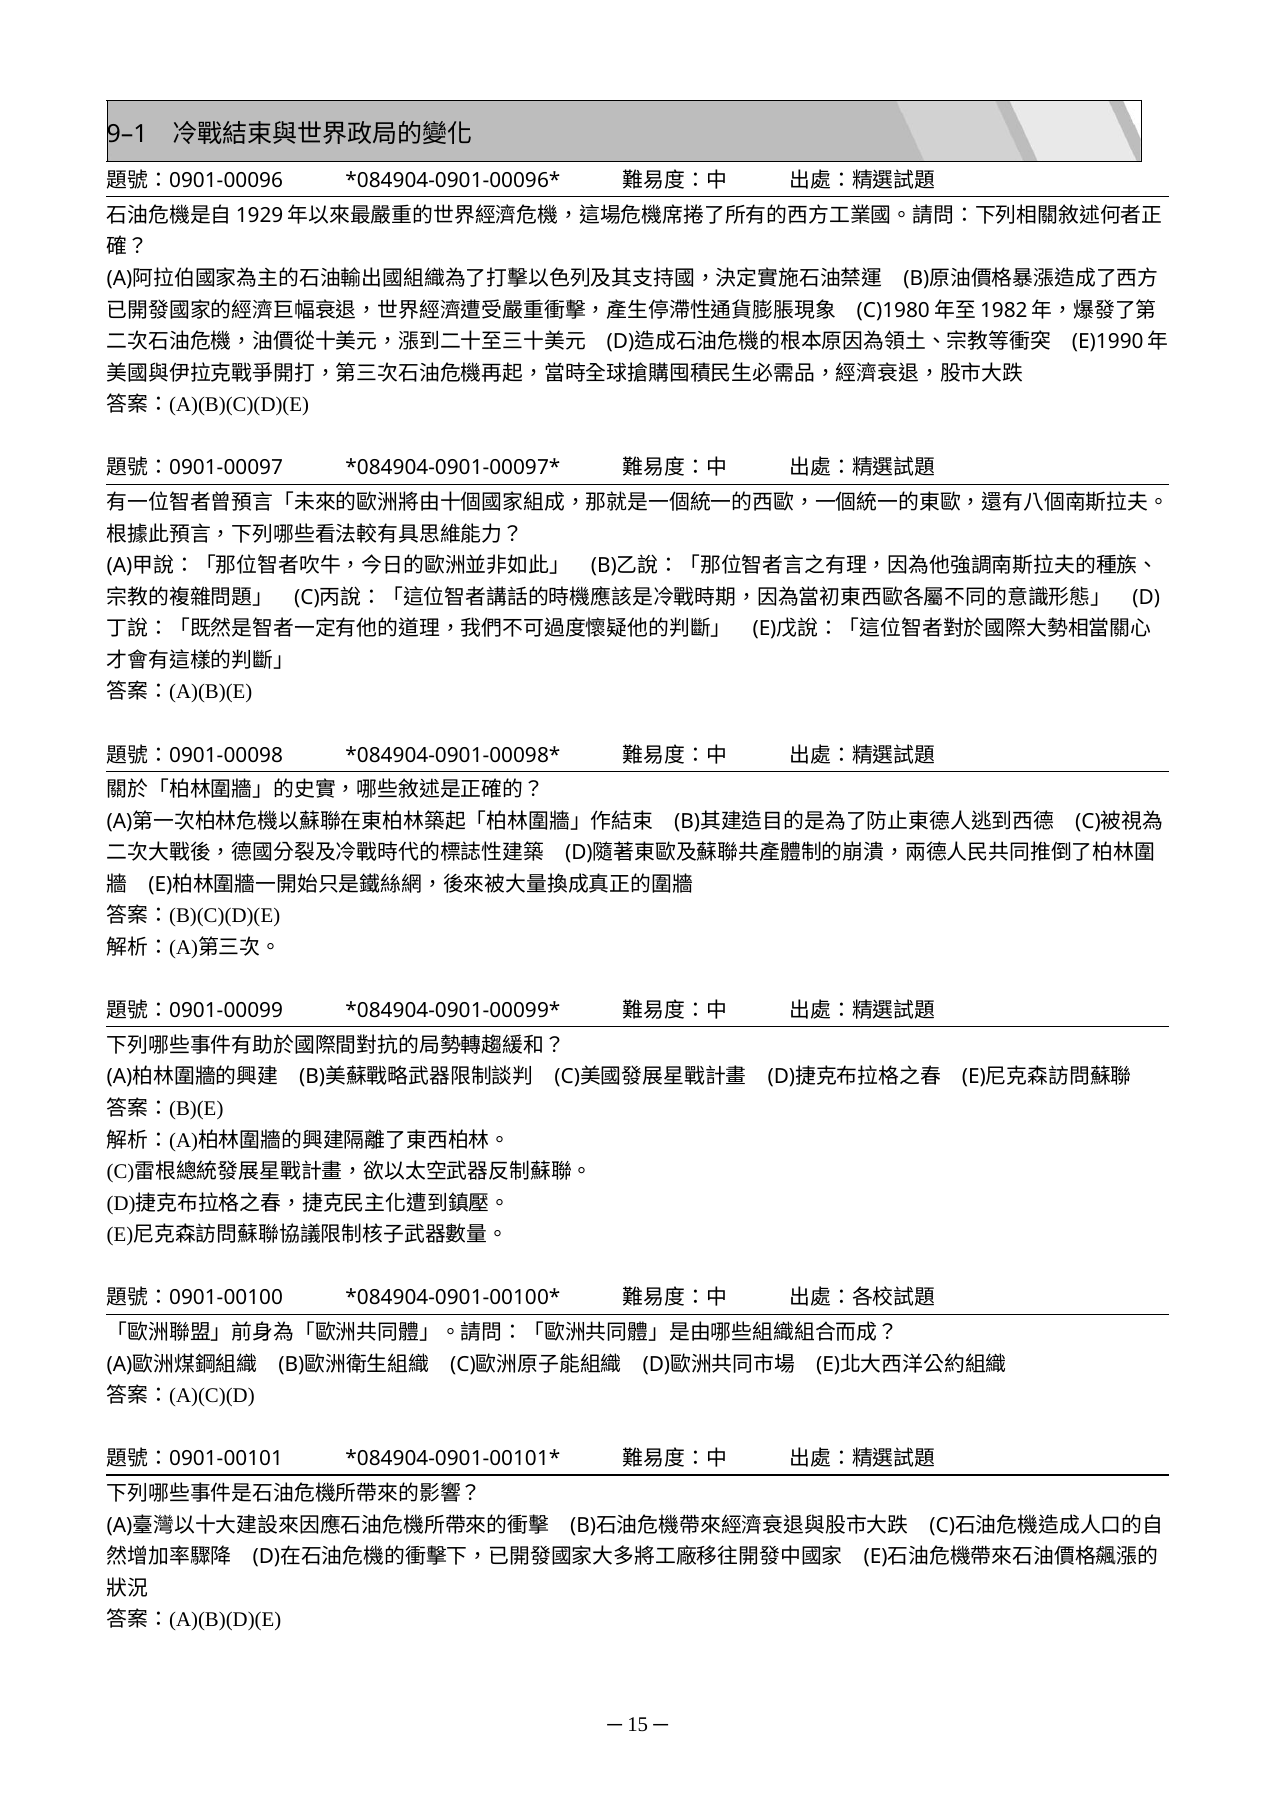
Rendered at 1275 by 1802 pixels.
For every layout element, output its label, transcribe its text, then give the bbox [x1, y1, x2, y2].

text 題號：0901-00096 *084904-0901-00096* 難易度：中 出處：精選試題 [106, 163, 1169, 196]
text 「歐洲聯盟」前身為「歐洲共同體」。請問：「歐洲共同體」是由哪些組織組合而成？ (A)歐洲煤鋼組織 (B)歐洲衛生組織 (C)歐洲原子能組織 (D)歐洲共同市場 (E)北大西洋公約組織 [106, 1315, 1169, 1378]
text 答案：(A)(B)(E) [106, 674, 1169, 706]
text 答案：(A)(B)(D)(E) [106, 1602, 1169, 1633]
text 答案：(B)(E) [106, 1091, 1169, 1122]
text 題號：0901-00100 *084904-0901-00100* 難易度：中 出處：各校試題 [106, 1280, 1169, 1314]
text 下列哪些事件是石油危機所帶來的影響？ (A)臺灣以十大建設來因應石油危機所帶來的衝擊 (B)石油危機帶來經濟衰退與股市大跌 (C)石油危機造成人口的自然增加率驟降 (D)在石油危機的衝擊下，已開發國家大多將工廠移往開發中國家 (E)石油危機帶來石油價格飆漲的狀況 [106, 1476, 1169, 1602]
text 下列哪些事件有助於國際間對抗的局勢轉趨緩和？ (A)柏林圍牆的興建 (B)美蘇戰略武器限制談判 (C)美國發展星戰計畫 (D)捷克布拉格之春 (E)尼克森訪問蘇聯 [106, 1027, 1169, 1091]
text 石油危機是自1929年以來最嚴重的世界經濟危機，這場危機席捲了所有的西方工業國。請問：下列相關敘述何者正確？ (A)阿拉伯國家為主的石油輸出國組織為了打擊以色列及其支持國，決定實施石油禁運 (B)原油價格暴漲造成了西方已開發國家的經濟巨幅衰退，世界經濟遭受嚴重衝擊，產生停滯性通貨膨脹現象 (C)1980年至1982年，爆發了第二次石油危機，油價從十美元，漲到二十至三十美元 (D)造成石油危機的根本原因為領土、宗教等衝突 (E)1990年美國與伊拉克戰爭開打，第三次石油危機再起，當時全球搶購囤積民生必需品，經濟衰退，股市大跌 [106, 197, 1169, 387]
text 9–1 冷戰結束與世界政局的變化 [106, 100, 1169, 163]
text 題號：0901-00101 *084904-0901-00101* 難易度：中 出處：精選試題 [106, 1441, 1169, 1474]
text 答案：(A)(C)(D) [106, 1378, 1169, 1409]
text 題號：0901-00098 *084904-0901-00098* 難易度：中 出處：精選試題 [106, 737, 1169, 771]
text 題號：0901-00099 *084904-0901-00099* 難易度：中 出處：精選試題 [106, 993, 1169, 1026]
text 答案：(A)(B)(C)(D)(E) [106, 387, 1169, 418]
text 有一位智者曾預言「未來的歐洲將由十個國家組成，那就是一個統一的西歐，一個統一的東歐，還有八個南斯拉夫。根據此預言，下列哪些看法較有具思維能力？ (A)甲說：「那位智者吹牛，今日的歐洲並非如此」 (B)乙說：「那位智者言之有理，因為他強調南斯拉夫的種族、宗教的複雜問題」 (C)丙說：「這位智者講話的時機應該是冷戰時期，因為當初東西歐各屬不同的意識形態」 (D)丁說：「既然是智者一定有他的道理，我們不可過度懷疑他的判斷」 (E)戊說：「這位智者對於國際大勢相當關心才會有這樣的判斷」 [106, 485, 1169, 674]
text 題號：0901-00097 *084904-0901-00097* 難易度：中 出處：精選試題 [106, 450, 1169, 484]
text 關於「柏林圍牆」的史實，哪些敘述是正確的？ (A)第一次柏林危機以蘇聯在東柏林築起「柏林圍牆」作結束 (B)其建造目的是為了防止東德人逃到西德 (C)被視為二次大戰後，德國分裂及冷戰時代的標誌性建築 (D)隨著東歐及蘇聯共產體制的崩潰，兩德人民共同推倒了柏林圍牆 (E)柏林圍牆一開始只是鐵絲網，後來被大量換成真正的圍牆 [106, 772, 1169, 898]
text 答案：(B)(C)(D)(E) [106, 898, 1169, 930]
text 解析：(A)第三次。 [106, 930, 1169, 961]
text 解析：(A)柏林圍牆的興建隔離了東西柏林。 (C)雷根總統發展星戰計畫，欲以太空武器反制蘇聯。 (D)捷克布拉格之春，捷克民主化遭到鎮壓。 (E)尼克森訪問蘇聯協議限制核子武器數量。 [106, 1122, 1169, 1248]
